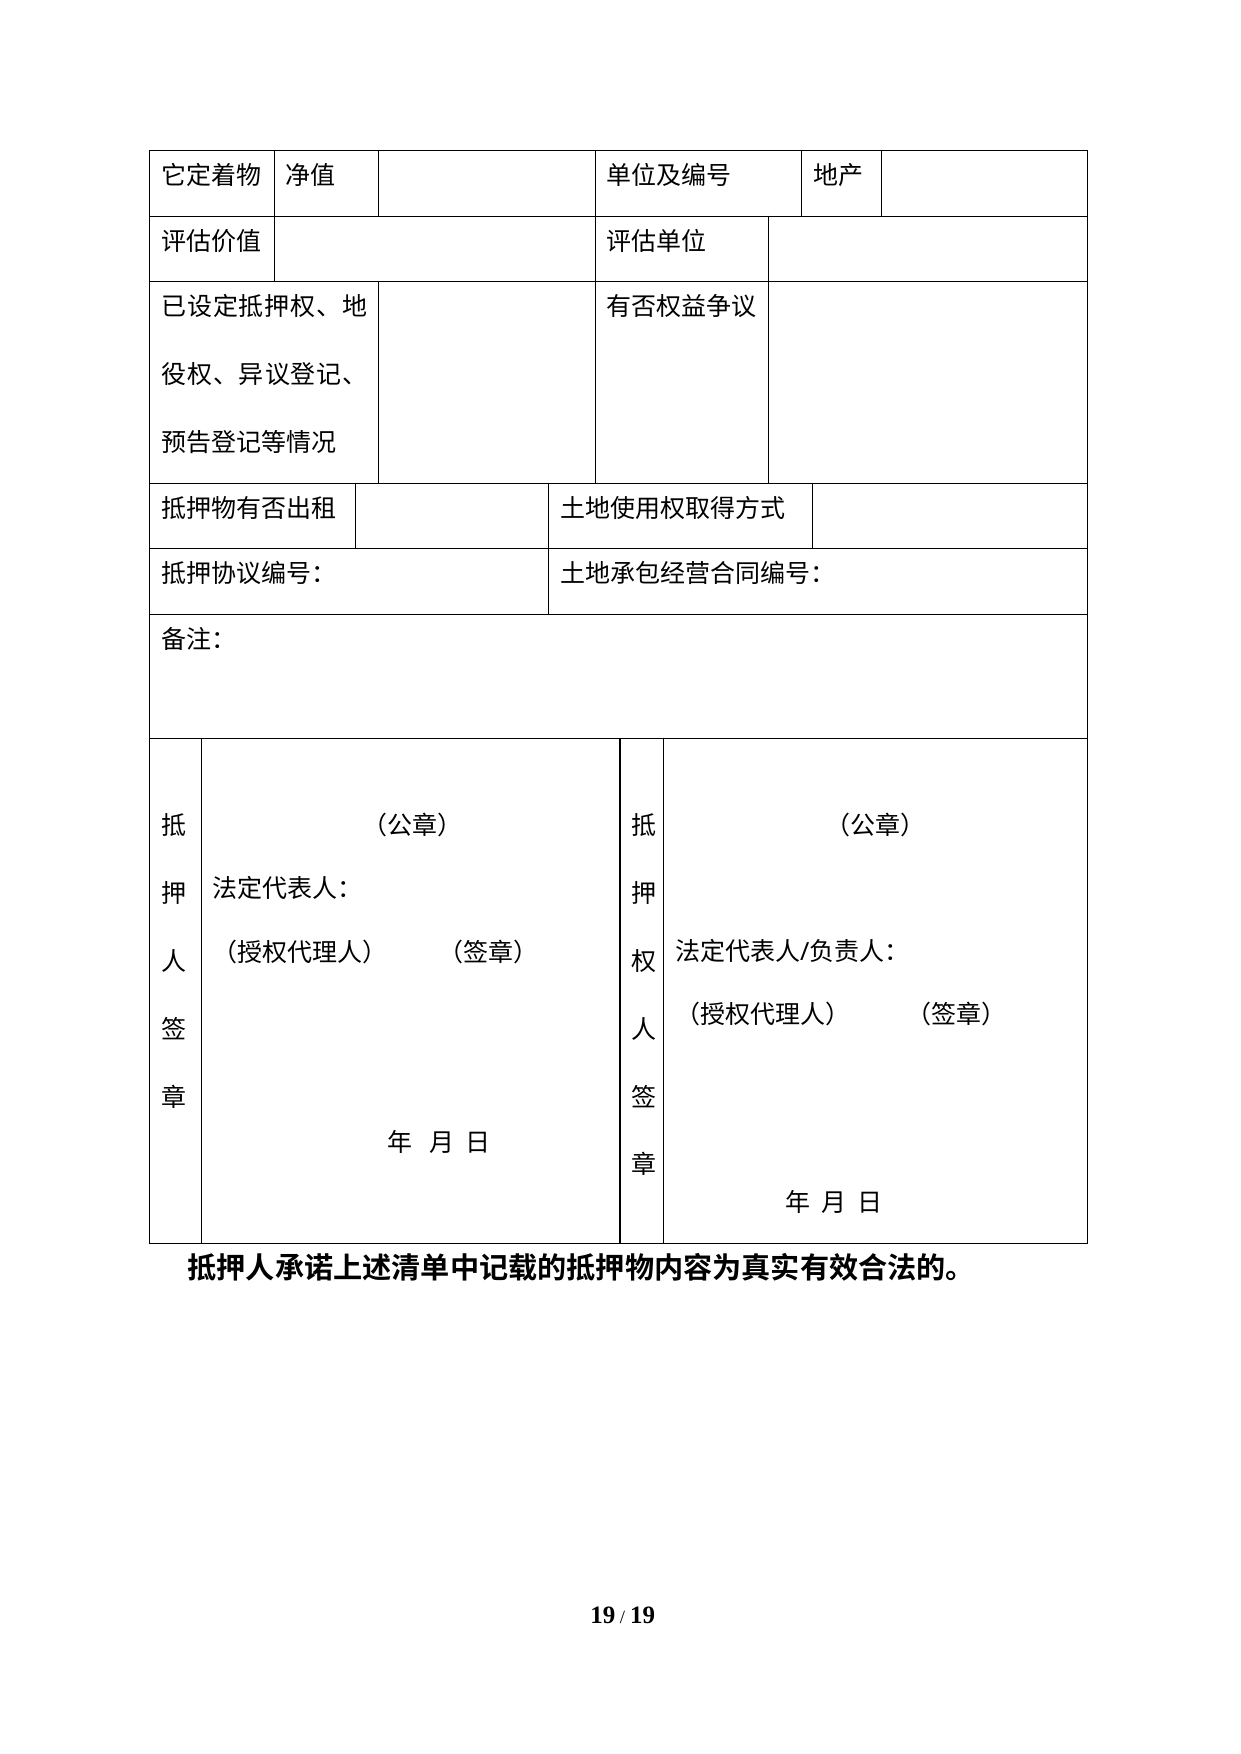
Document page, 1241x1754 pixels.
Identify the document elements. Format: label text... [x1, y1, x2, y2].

table_cell [356, 484, 548, 548]
table_cell 地产 [802, 151, 881, 216]
table_cell [379, 282, 595, 482]
table_cell 抵押协议编号： [150, 549, 548, 613]
table_cell 已设定抵押权、地役权、异议登记、预告登记等情况 [150, 282, 378, 482]
table_cell [275, 217, 595, 281]
table_cell 土地使用权取得方式 [549, 484, 812, 548]
table_cell 抵押物有否出租 [150, 484, 355, 548]
table_cell 土地承包经营合同编号： [549, 549, 1087, 613]
table_cell [813, 484, 1087, 548]
table_cell 评估价值 [150, 217, 274, 281]
table_cell （公章） 法定代表人： （授权代理人） （签章） 年 月 日 [202, 739, 619, 1243]
table_cell [769, 217, 1087, 281]
table_cell 备注： [150, 615, 1087, 738]
table_cell 权属证明、核发单位及编号 [596, 151, 801, 216]
table_cell [379, 151, 595, 216]
table_cell 抵押人签章 [150, 739, 201, 1243]
table_cell （公章） 法定代表人/负责人： （授权代理人） （签章） 年 月 日 [664, 739, 1087, 1243]
table_cell 房屋及其它定着物 [150, 151, 274, 216]
text 抵押人承诺上述清单中记载的抵押物内容为真实有效合法的。 [187, 1244, 1053, 1289]
table_cell 抵押权人签章 [621, 739, 663, 1243]
table_cell [769, 282, 1087, 482]
table_cell 净值 [275, 151, 378, 216]
table_cell 评估单位 [596, 217, 768, 281]
table_cell 有否权益争议 [596, 282, 768, 482]
table_cell [882, 151, 1087, 216]
